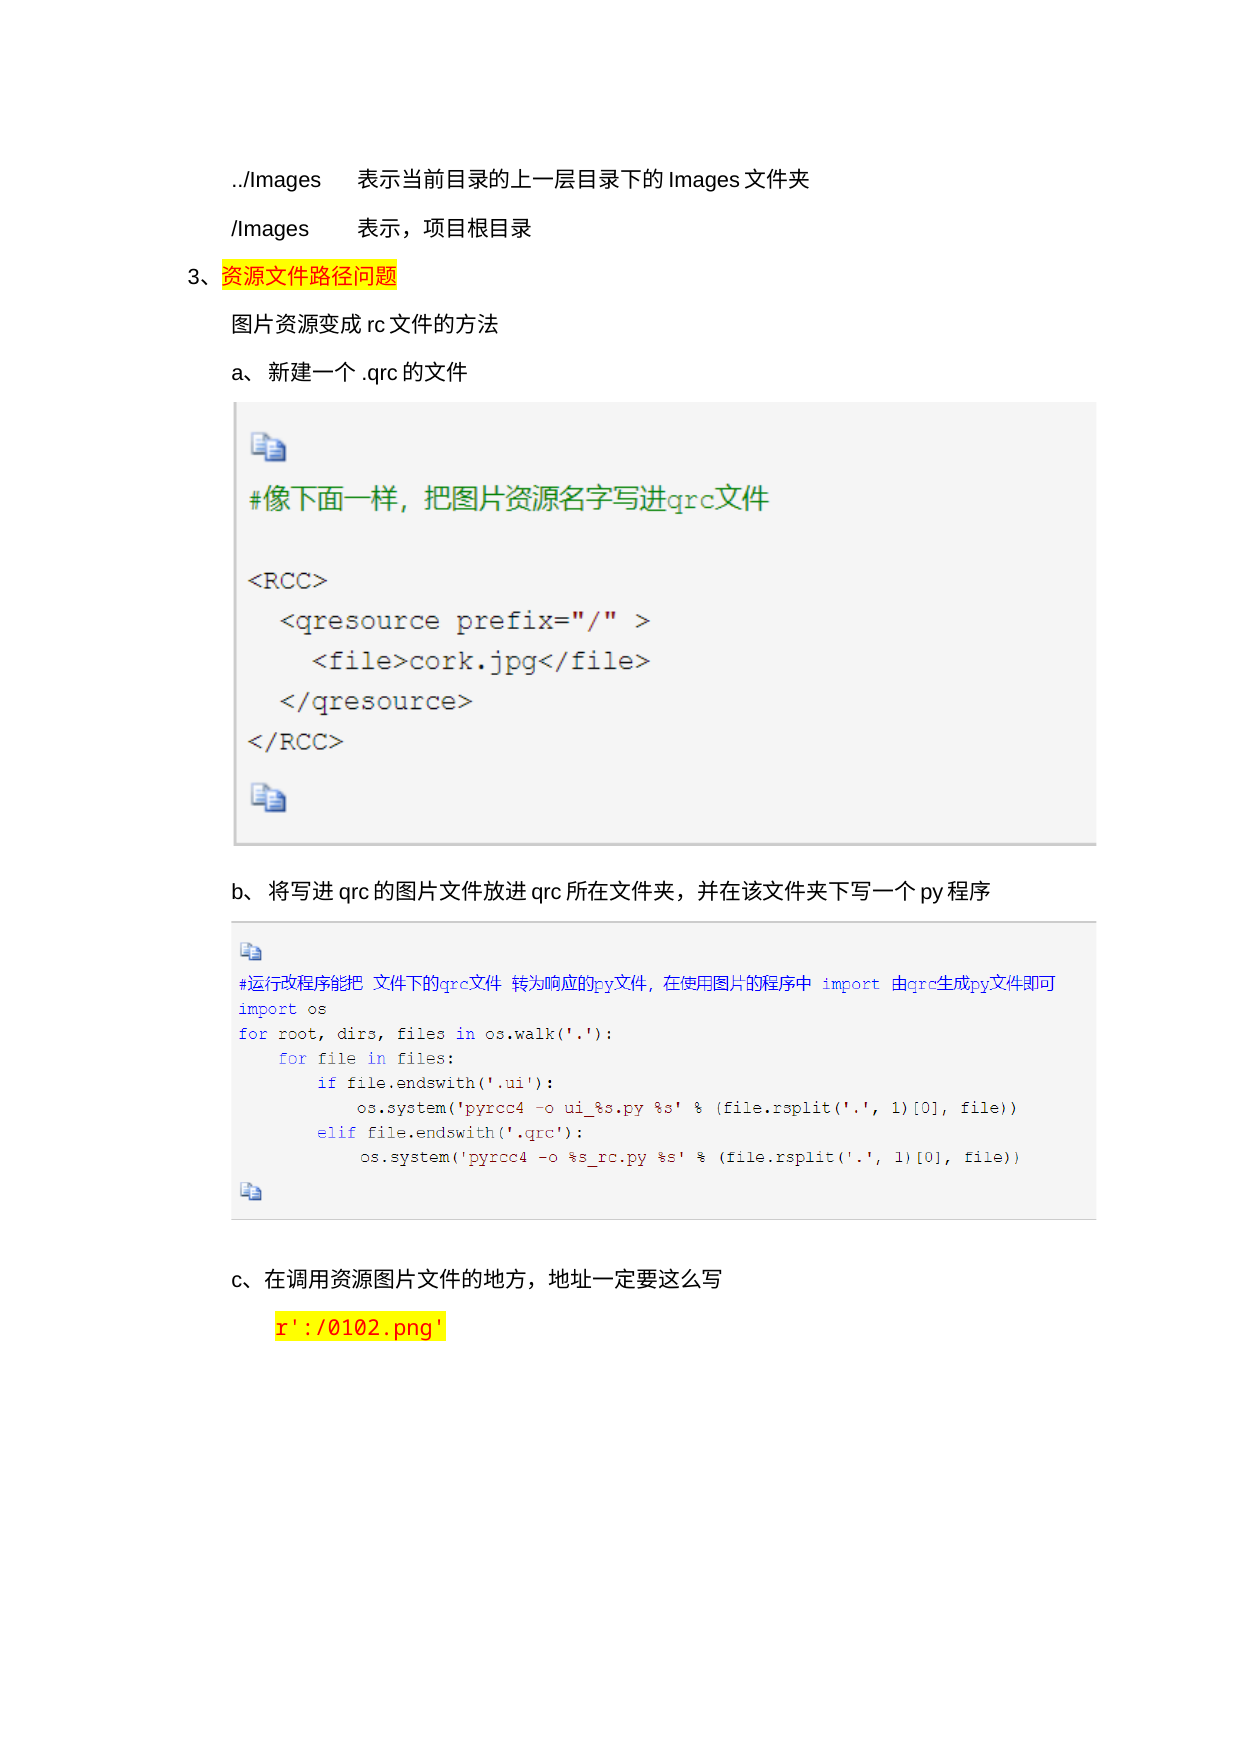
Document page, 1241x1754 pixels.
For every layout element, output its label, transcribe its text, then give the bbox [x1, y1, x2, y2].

text /Images 表示，项目根目录 [187, 210, 1053, 243]
text 3、资源文件路径问题 [187, 258, 1053, 291]
text ../Images 表示当前目录的上一层目录下的Images文件夹 [187, 162, 1053, 194]
text r':/0102.png' [187, 1310, 1053, 1343]
list 新建一个 .qrc的文件 [231, 354, 1053, 387]
text c、在调用资源图片文件的地方，地址一定要这么写 [187, 1262, 1053, 1294]
picture [231, 402, 1097, 846]
list 将写进qrc的图片文件放进qrc所在文件夹，并在该文件夹下写一个py程序 [231, 873, 1053, 906]
text 图片资源变成rc文件的方法 [187, 306, 1053, 339]
picture [231, 921, 1097, 1220]
